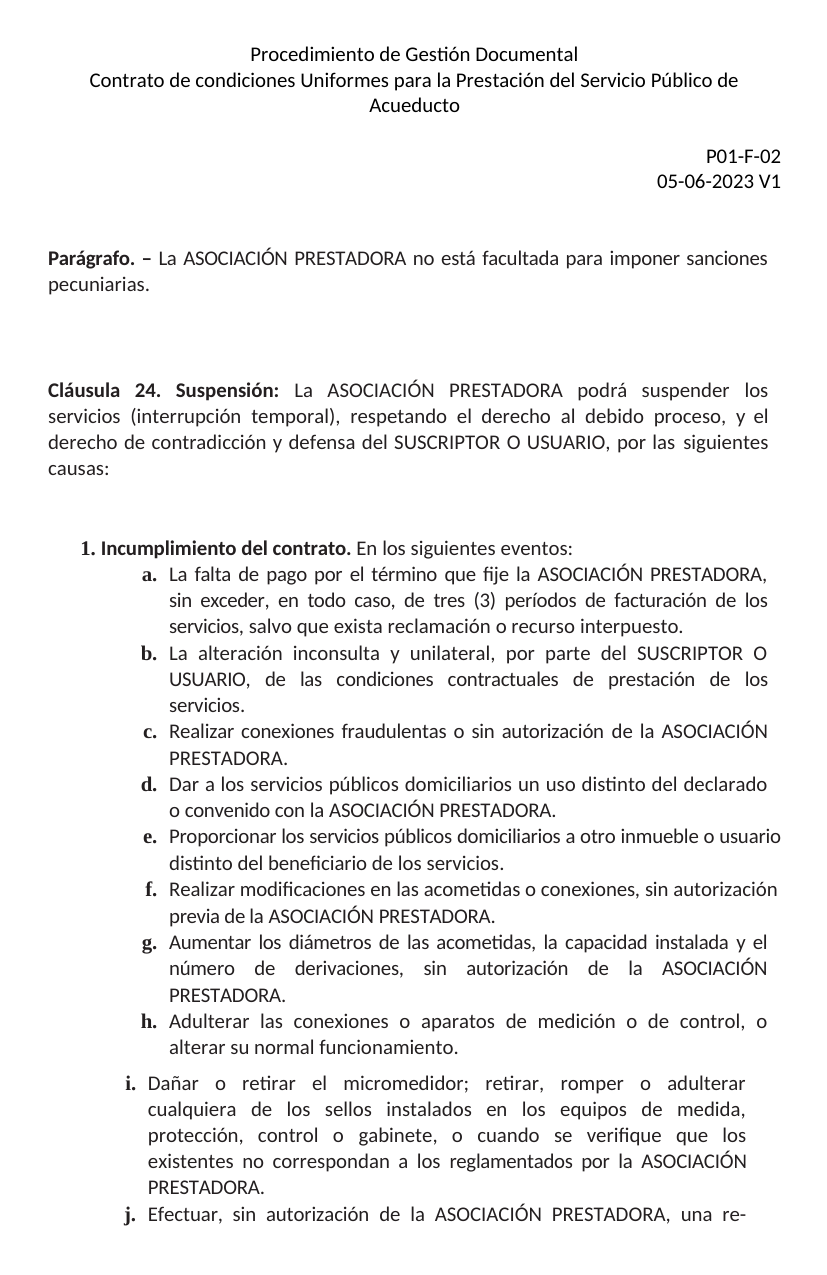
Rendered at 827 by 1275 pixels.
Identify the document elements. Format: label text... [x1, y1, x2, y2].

text Parágrafo. ‒ La ASOCIACIÓN PRESTADORA no está facultada para imponer sanciones pecuniarias. [48, 245, 768, 296]
list Aumentar los diámetros de las acometidas, la capacidad instalada y el número de derivaciones, sin autorización de la ASOCIACIÓN PRESTADORA. [142, 929, 768, 1007]
text distinto del beneficiario de los servicios. [169, 850, 781, 876]
list Incumplimiento del contrato. En los siguientes eventos: [80, 535, 781, 560]
list Realizar modificaciones en las acometidas o conexiones, sin autorización [145, 877, 781, 902]
text Cláusula 24. Suspensión: La ASOCIACIÓN PRESTADORA podrá suspender los servicios (interrupción temporal), respetando el derecho al debido proceso, y el derecho de contradicción y defensa del SUSCRIPTOR O USUARIO, por las siguientes causas: [48, 377, 768, 481]
text previa de la ASOCIACIÓN PRESTADORA. [169, 903, 781, 928]
list La alteración inconsulta y unilateral, por parte del SUSCRIPTOR O USUARIO, de las condiciones contractuales de prestación de los servicios. [141, 640, 768, 718]
list Adulterar las conexiones o aparatos de medición o de control, o alterar su normal funcionamiento. [141, 1008, 768, 1060]
list Efectuar, sin autorización de la ASOCIACIÓN PRESTADORA, una re- conexión cuando los servicios hayan sido suspendidos. [124, 1201, 747, 1226]
list Realizar conexiones fraudulentas o sin autorización de la ASOCIACIÓN PRESTADORA. [143, 719, 768, 770]
list Proporcionar los servicios públicos domiciliarios a otro inmueble o usuario [143, 824, 781, 849]
list Dar a los servicios públicos domiciliarios un uso distinto del declarado o convenido con la ASOCIACIÓN PRESTADORA. [141, 771, 768, 823]
list La falta de pago por el término que fije la ASOCIACIÓN PRESTADORA, sin exceder, en todo caso, de tres (3) períodos de facturación de los servicios, salvo que exista reclamación o recurso interpuesto. [142, 561, 768, 639]
list Dañar o retirar el micromedidor; retirar, romper o adulterar cualquiera de los sellos instalados en los equipos de medida, protección, control o gabinete, o cuando se verifique que los existentes no correspondan a los reglamentados por la ASOCIACIÓN PRESTADORA. [125, 1070, 747, 1200]
